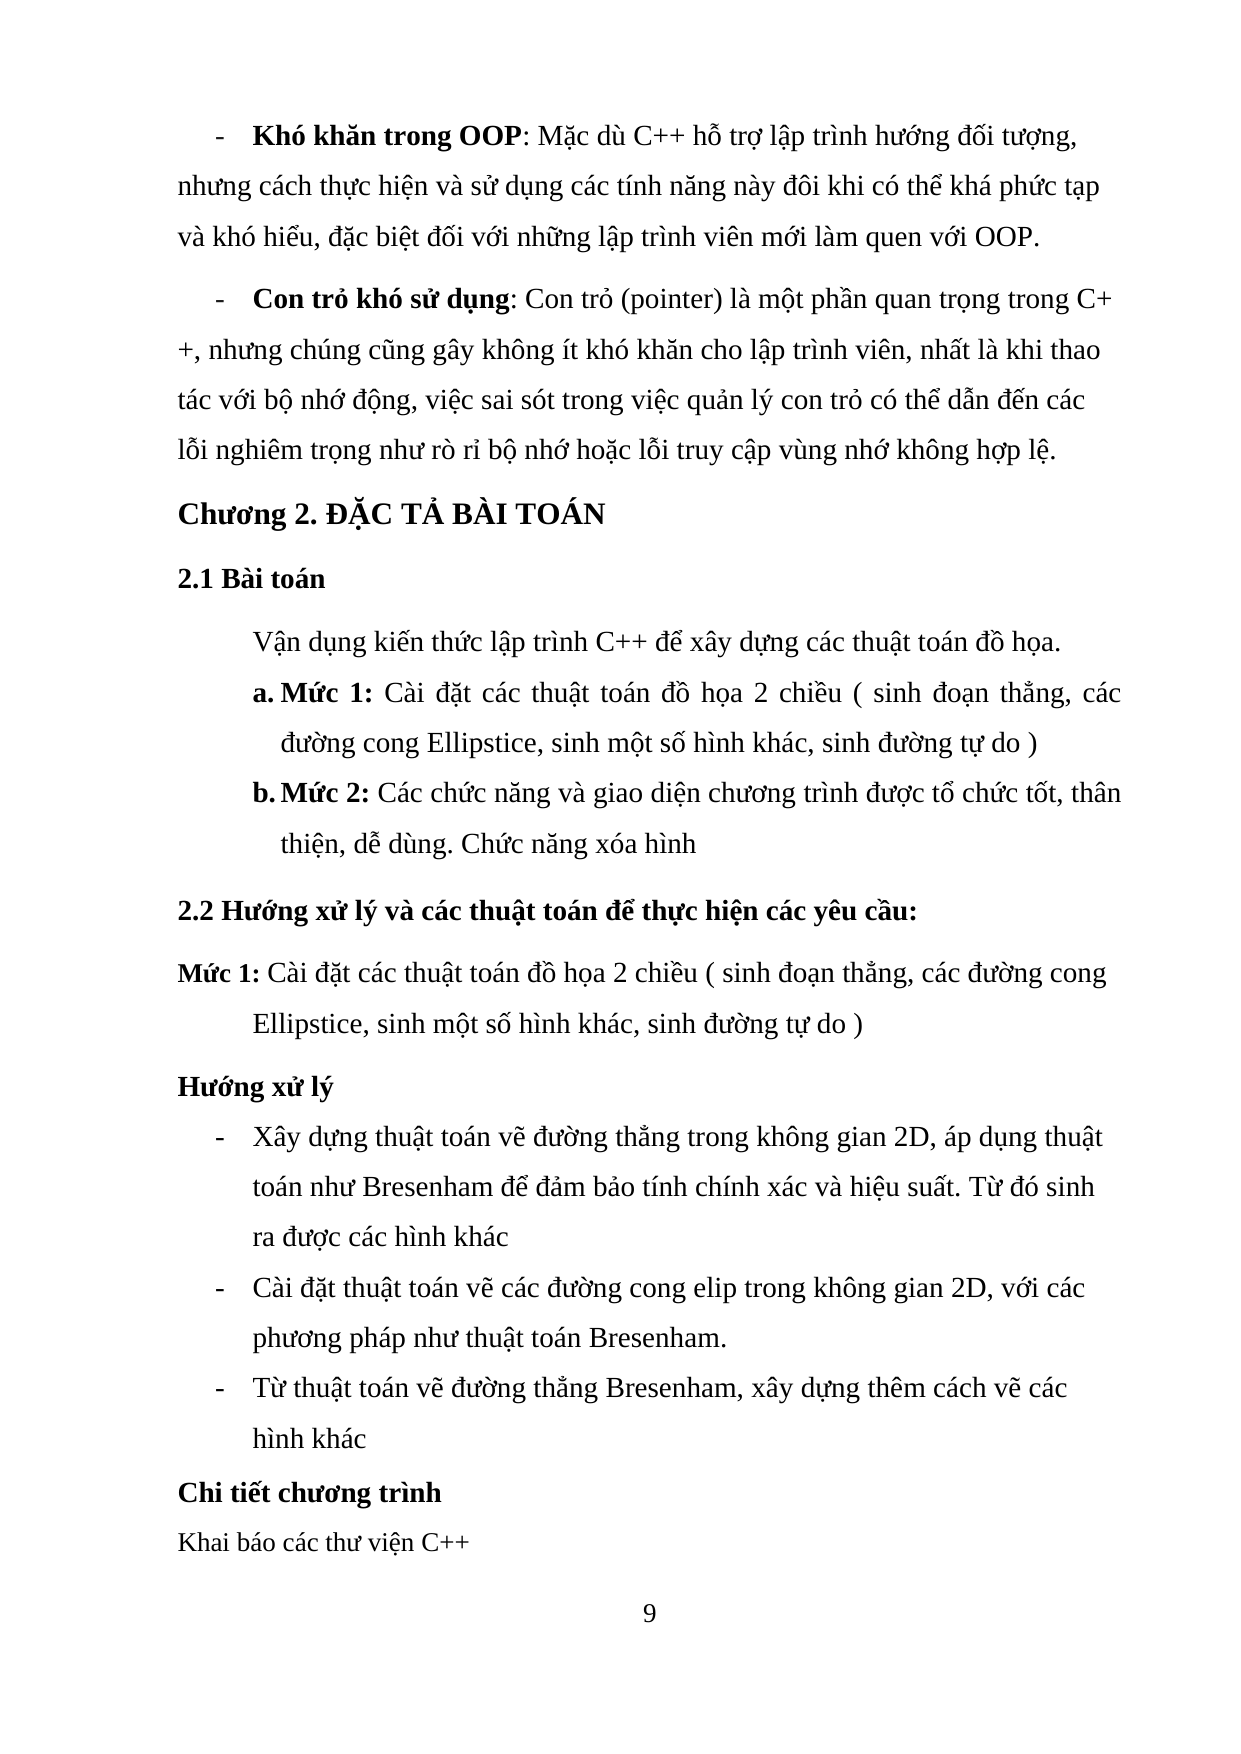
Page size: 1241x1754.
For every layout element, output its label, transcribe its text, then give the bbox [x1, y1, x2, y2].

text Khai báo các thư viện C++ [177, 1526, 1122, 1557]
subtitle ĐẶC TẢ BÀI TOÁN [177, 495, 1122, 531]
subtitle Hướng xử lý và các thuật toán để thực hiện các yêu cầu: [177, 893, 1122, 926]
list Mức 1: Cài đặt các thuật toán đồ họa 2 chiều ( sinh đoạn thẳng, các đường cong Ellipstice, sinh một số hình khác, sinh đường tự do ) [252, 675, 1122, 759]
list Xây dựng thuật toán vẽ đường thẳng trong không gian 2D, áp dụng thuật toán như Bresenham để đảm bảo tính chính xác và hiệu suất. Từ đó sinh ra được các hình khác [215, 1119, 1122, 1253]
list Vận dụng kiến thức lập trình C++ để xây dựng các thuật toán đồ họa. [252, 624, 1122, 658]
subtitle Chi tiết chương trình [177, 1475, 1122, 1509]
subtitle Bài toán [177, 562, 1122, 595]
list Mức 2: Các chức năng và giao diện chương trình được tổ chức tốt, thân thiện, dễ dùng. Chức năng xóa hình [252, 775, 1122, 859]
subtitle Hướng xử lý [177, 1069, 1122, 1102]
subtitle Mức 1: Cài đặt các thuật toán đồ họa 2 chiều ( sinh đoạn thẳng, các đường cong Ellipstice, sinh một số hình khác, sinh đường tự do ) [177, 956, 1122, 1039]
list Từ thuật toán vẽ đường thẳng Bresenham, xây dựng thêm cách vẽ các hình khác [215, 1371, 1122, 1454]
list Cài đặt thuật toán vẽ các đường cong elip trong không gian 2D, với các phương pháp như thuật toán Bresenham. [215, 1270, 1122, 1354]
